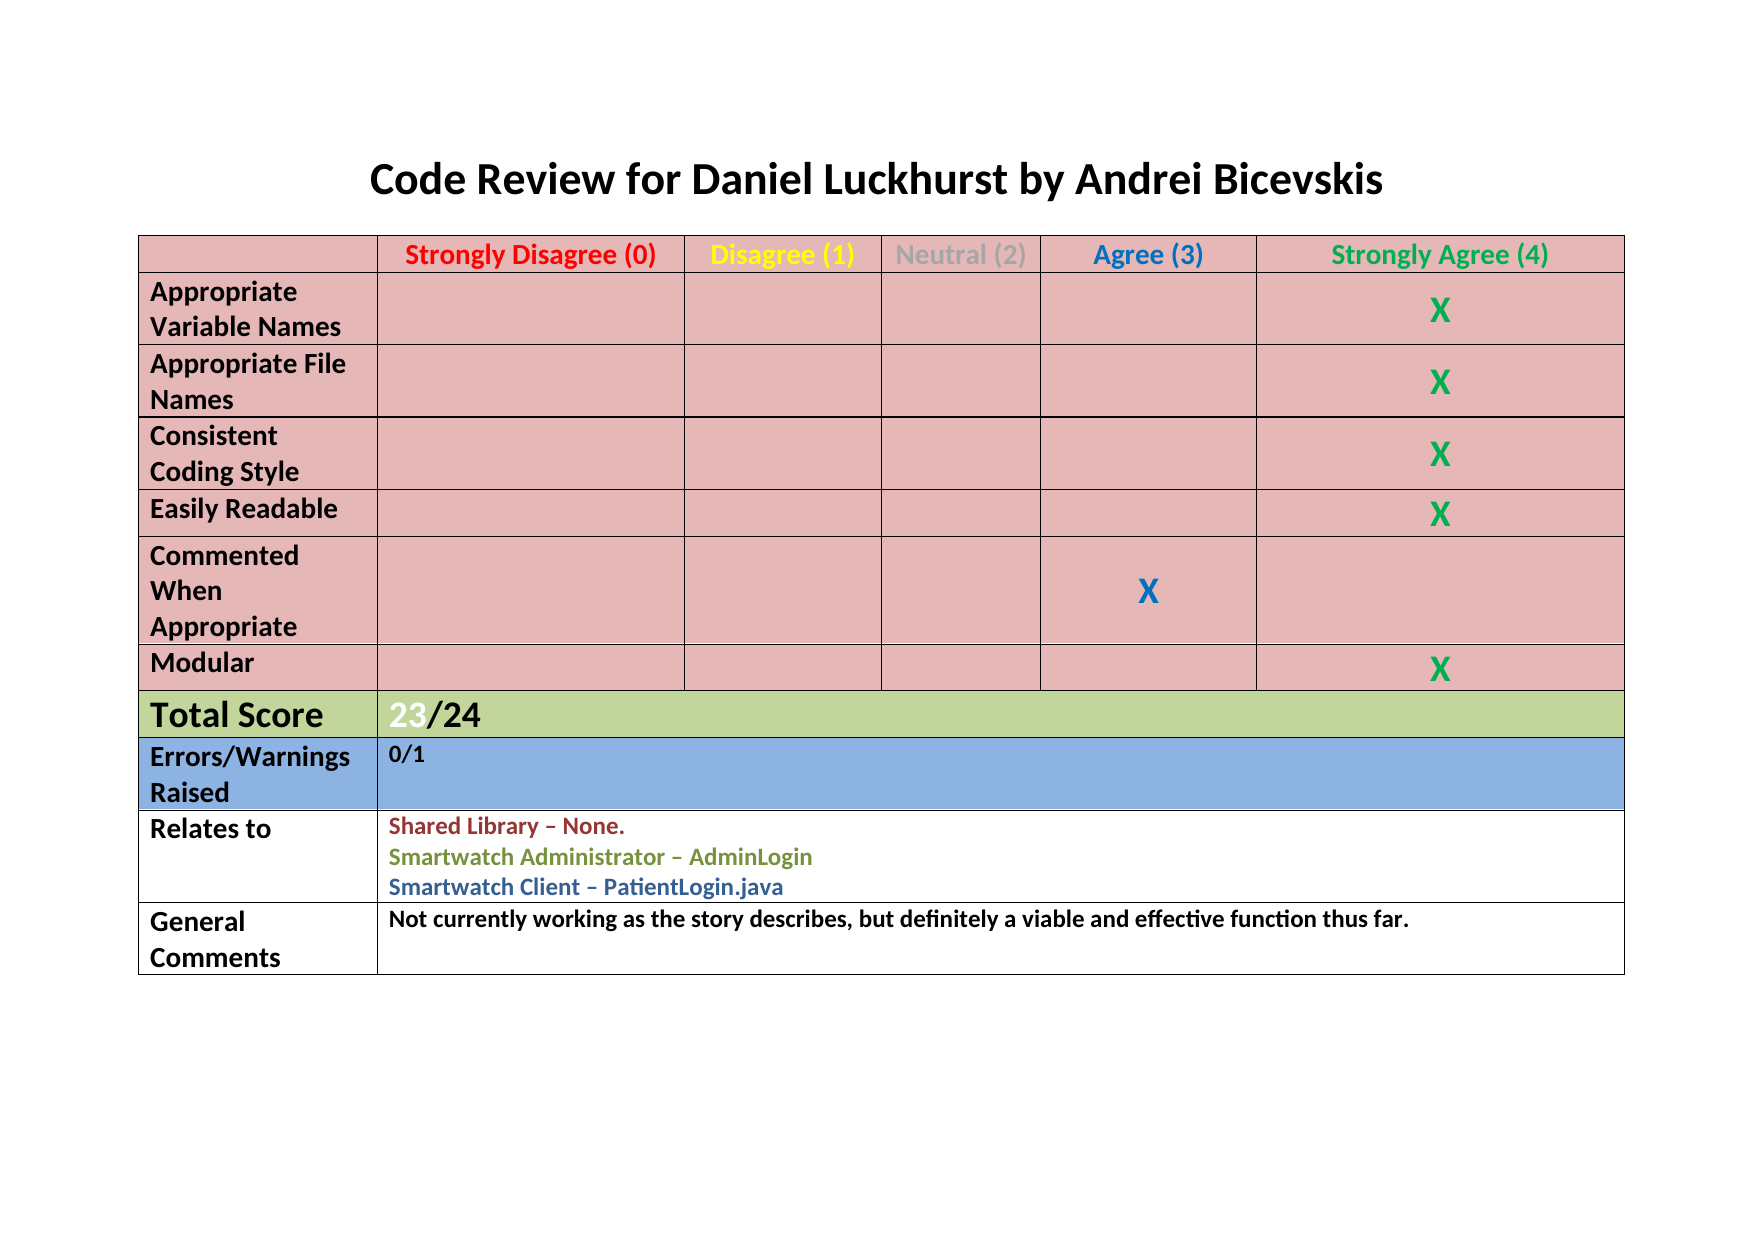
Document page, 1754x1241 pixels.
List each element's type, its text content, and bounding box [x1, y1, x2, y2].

table_cell [882, 490, 1040, 536]
table_cell X [1257, 490, 1624, 536]
table_header Strongly Agree (4) [1257, 236, 1624, 272]
table_cell Appropriate File Names [139, 345, 377, 416]
table_cell [1041, 490, 1256, 536]
table_header Agree (3) [1041, 236, 1256, 272]
table_cell [378, 418, 684, 489]
table_cell [378, 345, 684, 416]
table_cell Easily Readable [139, 490, 377, 536]
table_cell [685, 345, 881, 416]
table_cell X [1257, 273, 1624, 344]
table_cell Errors/Warnings Raised [139, 738, 377, 809]
table_cell X [1257, 345, 1624, 416]
table_cell [685, 645, 881, 690]
table_cell [1041, 418, 1256, 489]
table_cell X [1257, 645, 1624, 690]
table_cell Relates to [139, 811, 377, 902]
table_cell [882, 418, 1040, 489]
table_cell [378, 537, 684, 643]
table_header [139, 236, 377, 272]
table_cell [378, 645, 684, 690]
table_cell Total Score [139, 691, 377, 737]
table_cell X [1257, 418, 1624, 489]
table_cell Shared Library – None. Smartwatch Administrator – AdminLogin Smartwatch Client – PatientLogin.java [378, 811, 1624, 902]
table_cell [685, 490, 881, 536]
table_cell [882, 537, 1040, 643]
table_cell [1257, 537, 1624, 643]
table_cell General Comments [139, 903, 377, 974]
table_header Neutral (2) [882, 236, 1040, 272]
table_cell [685, 273, 881, 344]
table_cell Not currently working as the story describes, but definitely a viable and effective function thus far. [378, 903, 1624, 974]
table_cell [1041, 645, 1256, 690]
table_header Strongly Disagree (0) [378, 236, 684, 272]
table_cell [882, 345, 1040, 416]
table_cell [1041, 345, 1256, 416]
table_cell Commented When Appropriate [139, 537, 377, 643]
table_cell Modular [139, 645, 377, 690]
table_cell [378, 490, 684, 536]
table_cell [882, 273, 1040, 344]
table_cell 23/24 [378, 691, 1624, 737]
table_header Disagree (1) [685, 236, 881, 272]
table_cell [378, 273, 684, 344]
table_cell X [1041, 537, 1256, 643]
table_cell [882, 645, 1040, 690]
table_cell 0/1 [378, 738, 1624, 809]
text Code Review for Daniel Luckhurst by Andrei Bicevskis [150, 150, 1604, 206]
table_cell [685, 418, 881, 489]
table_cell [685, 537, 881, 643]
table_cell [1041, 273, 1256, 344]
table_cell Consistent Coding Style [139, 418, 377, 489]
table_cell Appropriate Variable Names [139, 273, 377, 344]
